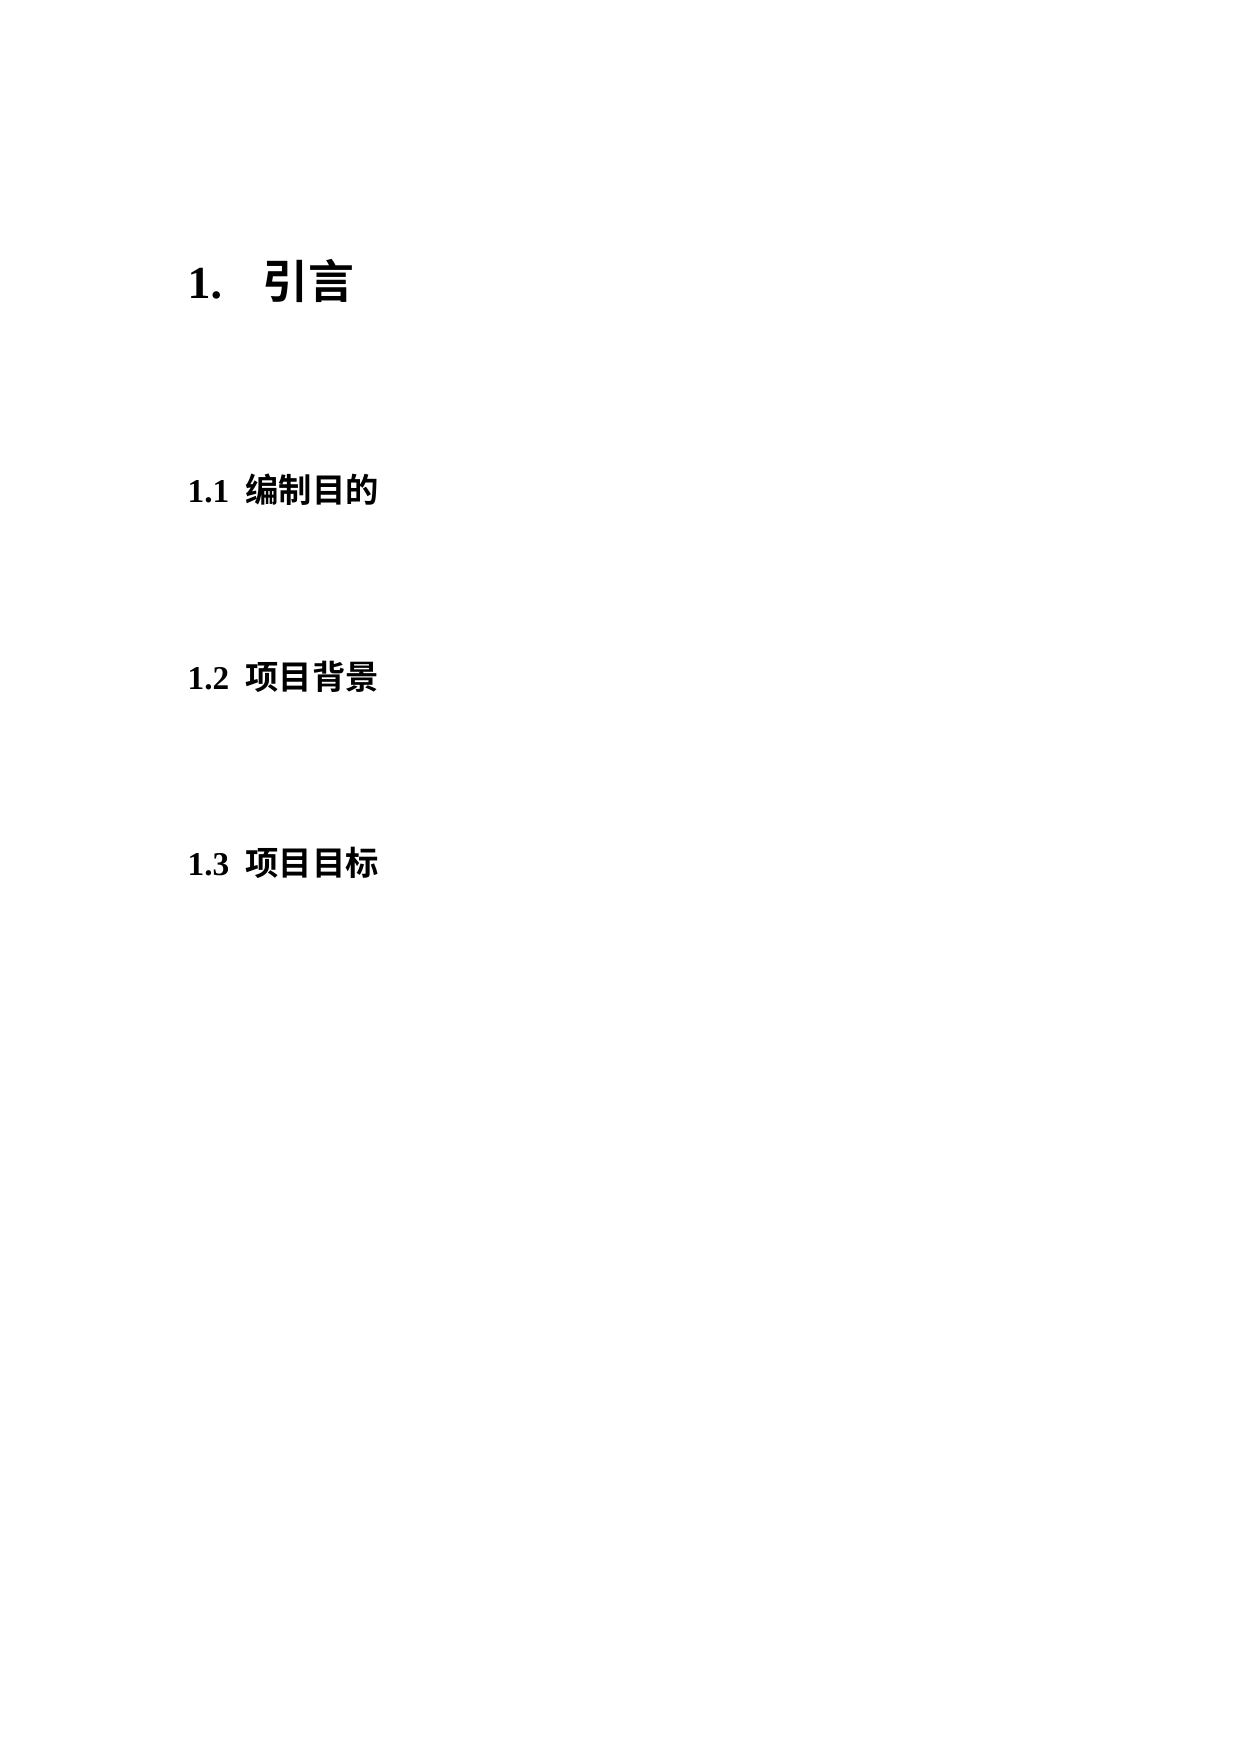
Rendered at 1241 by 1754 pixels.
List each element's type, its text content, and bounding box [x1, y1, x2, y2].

subtitle 引言 [187, 230, 1053, 327]
subtitle 编制目的 [187, 455, 1053, 520]
subtitle 项目目标 [187, 829, 1053, 894]
subtitle 项目背景 [187, 642, 1053, 707]
